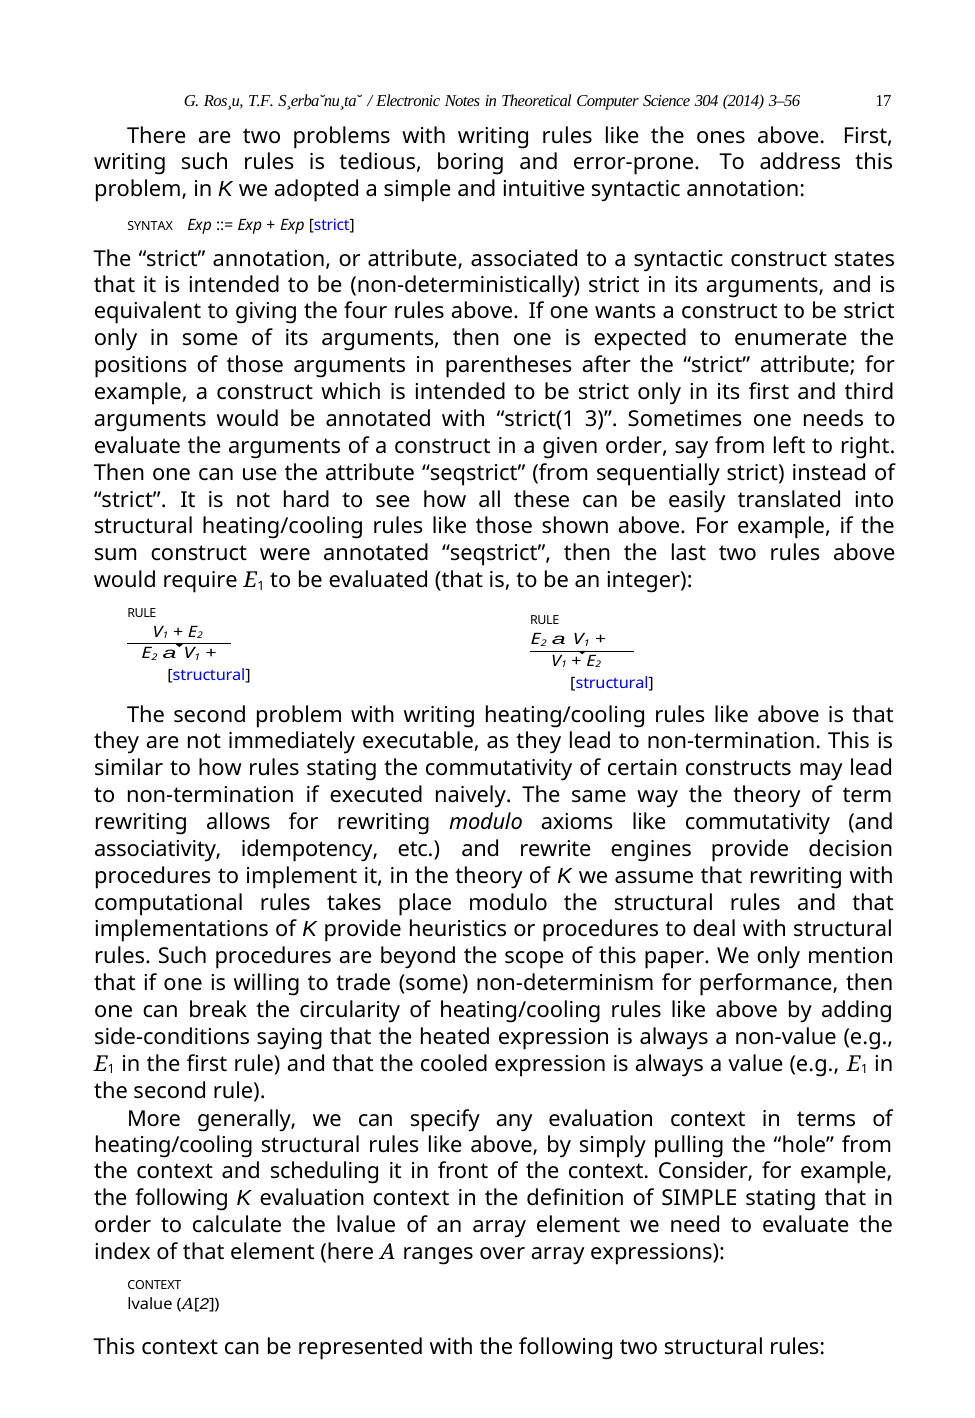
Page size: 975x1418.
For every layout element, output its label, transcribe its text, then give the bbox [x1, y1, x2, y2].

text V1 + E2 [551, 648, 914, 670]
text rule [530, 608, 914, 628]
text syntax Exp ::= Exp + Exp [strict] [127, 213, 914, 235]
text rule [127, 601, 254, 621]
text The second problem with writing heating/cooling rules like above is that they are not immediately executable, as they lead to non-termination. This is similar to how rules stating the commutativity of certain constructs may lead to non-termination if executed naively. The same way the theory of term rewriting allows for rewriting modulo axioms like commutativity (and associativity, idempotency, etc.) and rewrite engines provide decision procedures to implement it, in the theory of K we assume that rewriting with computational rules takes place modulo the structural rules and that implementations of K provide heuristics or procedures to deal with structural rules. Such procedures are beyond the scope of this paper. We only mention that if one is willing to trade (some) non-determinism for performance, then one can break the circularity of heating/cooling rules like above by adding side-conditions saying that the heated expression is always a non-value (e.g., E1 in the first rule) and that the cooled expression is always a value (e.g., E1 in the second rule). [94, 701, 894, 1104]
text [structural] [167, 663, 254, 685]
text lvalue (A[2]) [127, 1293, 914, 1314]
text More generally, we can specify any evaluation context in terms of heating/cooling structural rules like above, by simply pulling the “hole” from the context and scheduling it in front of the context. Consider, for example, the following K evaluation context in the definition of SIMPLE stating that in order to calculate the lvalue of an array element we need to evaluate the index of that element (here A ranges over array expressions): [94, 1105, 893, 1266]
text E2 a V1 + [104, 641, 254, 663]
text The “strict” annotation, or attribute, associated to a syntactic construct states that it is intended to be (non-deterministically) strict in its arguments, and is equivalent to giving the four rules above. If one wants a construct to be strict only in some of its arguments, then one is expected to enumerate the positions of those arguments in parentheses after the “strict” attribute; for example, a construct which is intended to be strict only in its first and third arguments would be annotated with “strict(1 3)”. Sometimes one needs to evaluate the arguments of a construct in a given order, say from left to right. Then one can use the attribute “seqstrict” (from sequentially strict) instead of “strict”. It is not hard to see how all these can be easily translated into structural heating/cooling rules like those shown above. For example, if the sum construct were annotated “seqstrict”, then the last two rules above would require E1 to be evaluated (that is, to be an integer): [93, 245, 895, 594]
text [structural] [570, 670, 914, 692]
text This context can be represented with the following two structural rules: [93, 1331, 914, 1361]
text There are two problems with writing rules like the ones above. First, writing such rules is tedious, boring and error-prone. To address this problem, in K we adopted a simple and intuitive syntactic annotation: [94, 122, 893, 203]
text E2 a V1 + [530, 628, 914, 648]
text V1 + E2 [104, 621, 252, 641]
text context [127, 1274, 914, 1293]
